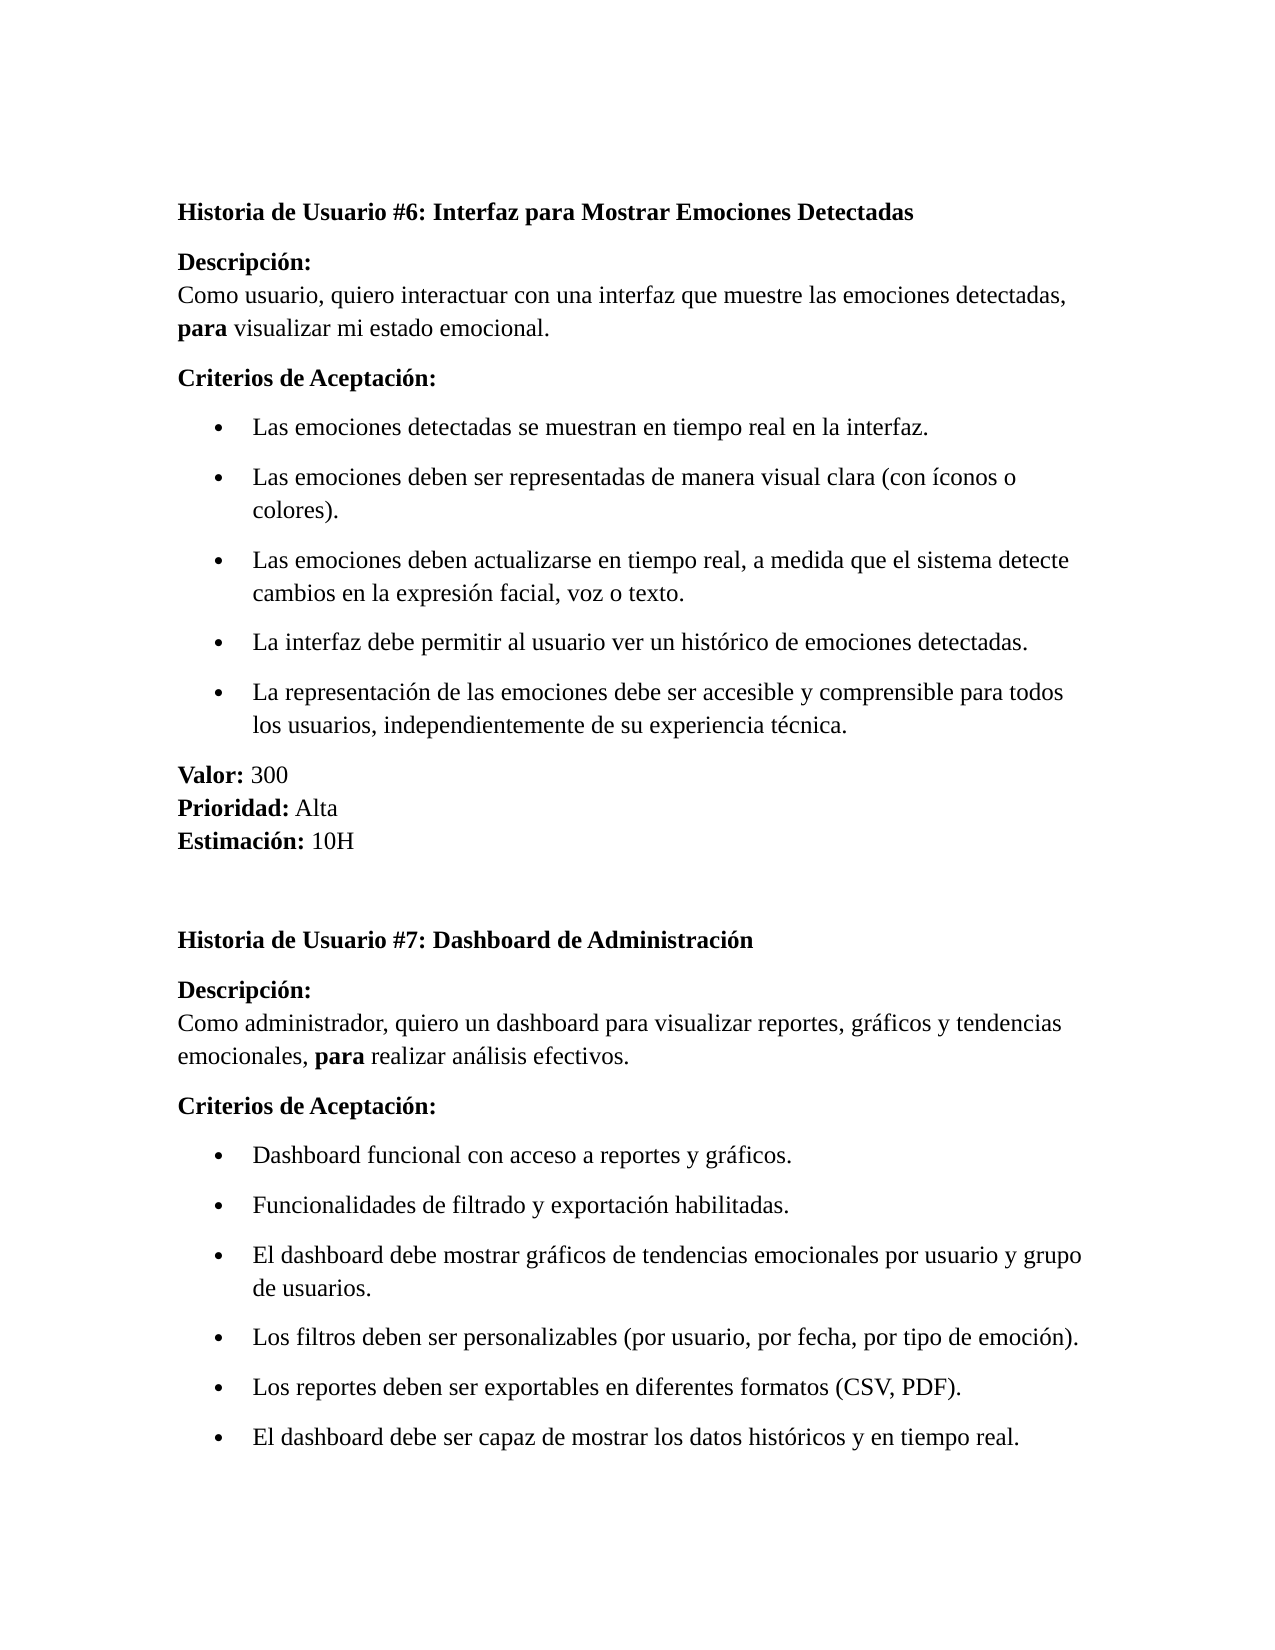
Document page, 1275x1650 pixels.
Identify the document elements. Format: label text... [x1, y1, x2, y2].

list El dashboard debe ser capaz de mostrar los datos históricos y en tiempo real. [215, 1422, 1098, 1451]
text Descripción: Como administrador, quiero un dashboard para visualizar reportes, gráficos y tendencias emocionales, para realizar análisis efectivos. [177, 975, 1098, 1070]
text Criterios de Aceptación: [177, 363, 1098, 391]
list Los filtros deben ser personalizables (por usuario, por fecha, por tipo de emoción). [215, 1322, 1098, 1351]
list El dashboard debe mostrar gráficos de tendencias emocionales por usuario y grupo de usuarios. [215, 1240, 1098, 1302]
list Dashboard funcional con acceso a reportes y gráficos. [215, 1140, 1098, 1169]
text Historia de Usuario #7: Dashboard de Administración [177, 925, 1098, 954]
text Descripción: Como usuario, quiero interactuar con una interfaz que muestre las emociones detectadas, para visualizar mi estado emocional. [177, 247, 1098, 342]
list Las emociones detectadas se muestran en tiempo real en la interfaz. [215, 412, 1098, 441]
list Las emociones deben actualizarse en tiempo real, a medida que el sistema detecte cambios en la expresión facial, voz o texto. [215, 545, 1098, 607]
list Funcionalidades de filtrado y exportación habilitadas. [215, 1190, 1098, 1219]
text Valor: 300 Prioridad: Alta Estimación: 10H [177, 760, 1098, 855]
list La interfaz debe permitir al usuario ver un histórico de emociones detectadas. [215, 627, 1098, 656]
list Las emociones deben ser representadas de manera visual clara (con íconos o colores). [215, 462, 1098, 524]
list Los reportes deben ser exportables en diferentes formatos (CSV, PDF). [215, 1372, 1098, 1401]
text Criterios de Aceptación: [177, 1091, 1098, 1119]
text Historia de Usuario #6: Interfaz para Mostrar Emociones Detectadas [177, 197, 1098, 226]
list La representación de las emociones debe ser accesible y comprensible para todos los usuarios, independientemente de su experiencia técnica. [215, 677, 1098, 739]
